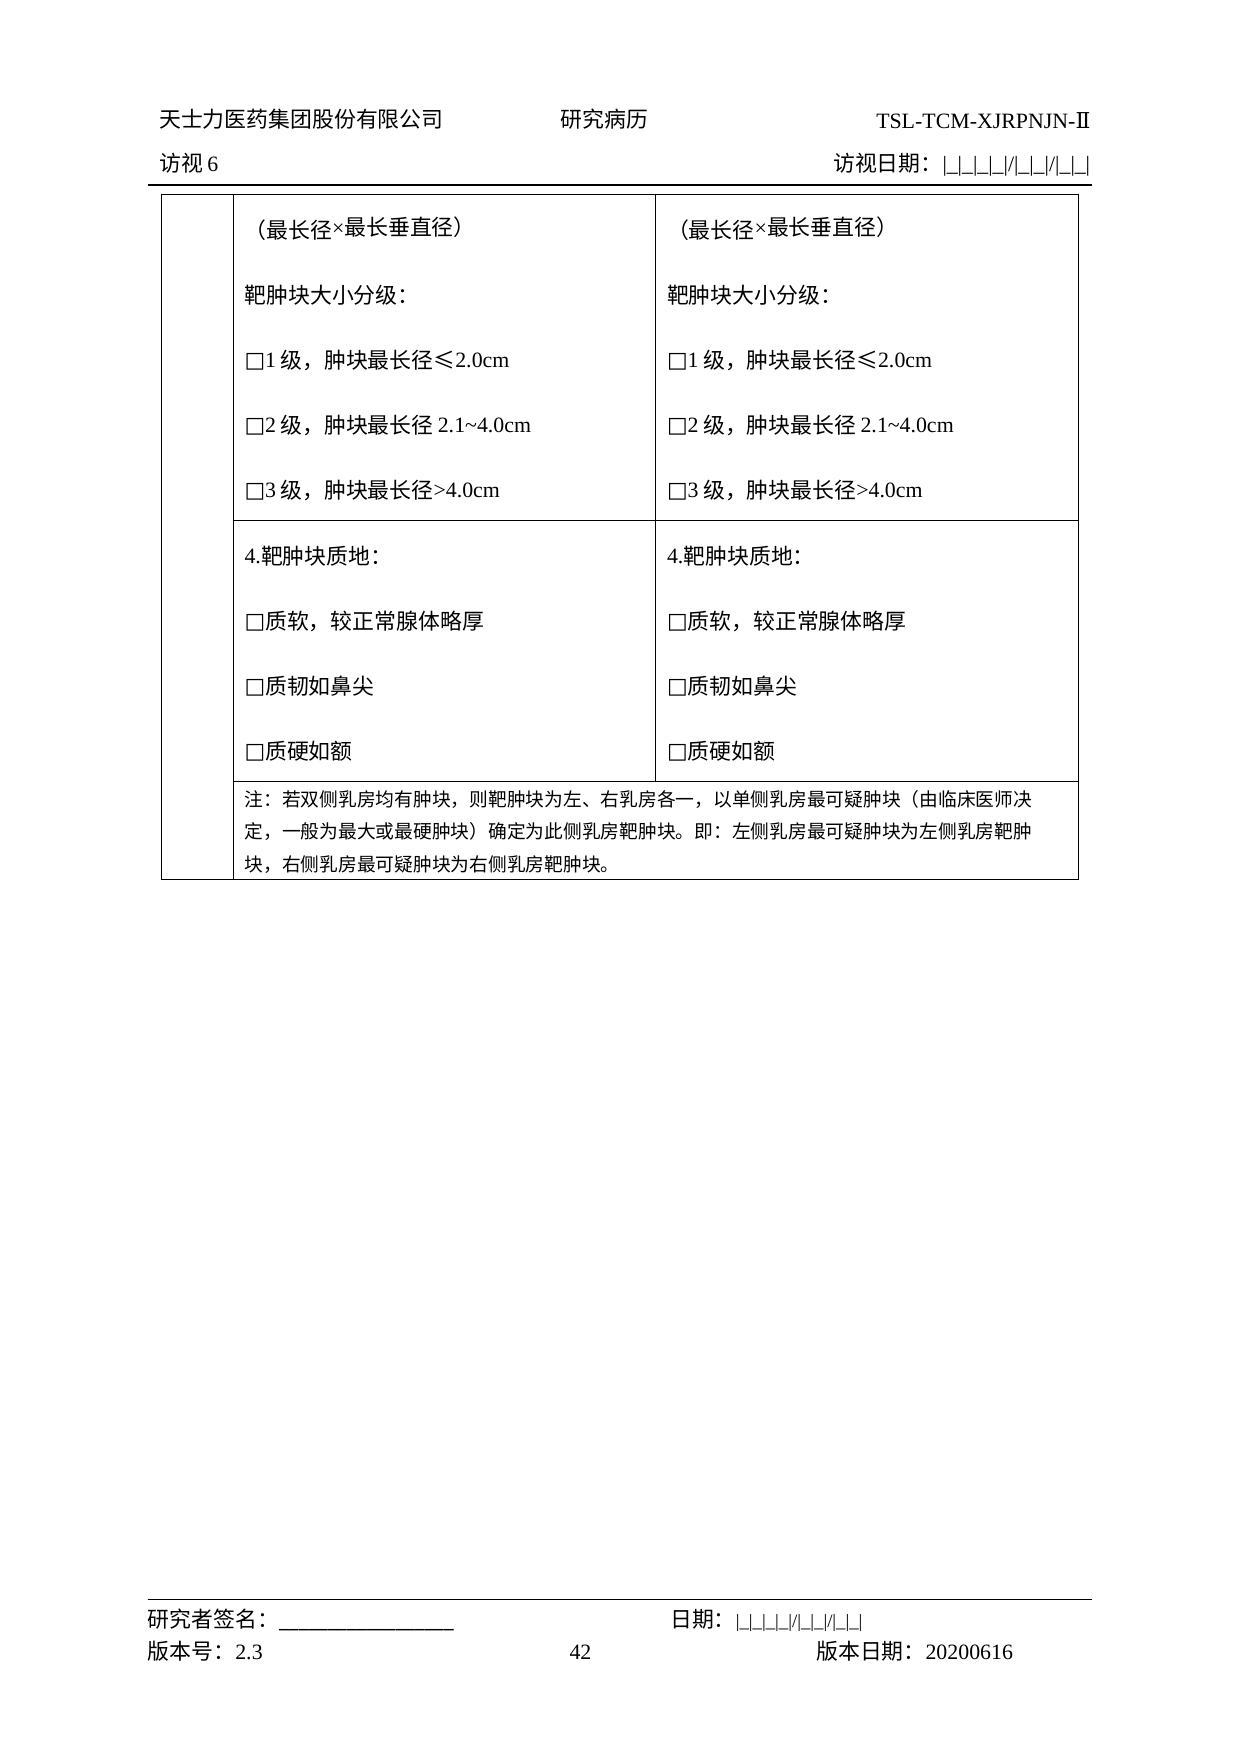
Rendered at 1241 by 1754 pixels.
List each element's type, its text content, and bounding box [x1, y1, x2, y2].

table_cell 4.靶肿块质地： □质软，较正常腺体略厚 □质韧如鼻尖 □质硬如额 [234, 521, 655, 781]
table_cell 4.靶肿块质地： □质软，较正常腺体略厚 □质韧如鼻尖 □质硬如额 [656, 521, 1078, 781]
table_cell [234, 195, 655, 519]
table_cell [656, 195, 1078, 519]
table_cell 注：若双侧乳房均有肿块，则靶肿块为左、右乳房各一，以单侧乳房最可疑肿块（由临床医师决定，一般为最大或最硬肿块）确定为此侧乳房靶肿块。即：左侧乳房最可疑肿块为左侧乳房靶肿块，右侧乳房最可疑肿块为右侧乳房靶肿块。 [234, 782, 1078, 879]
